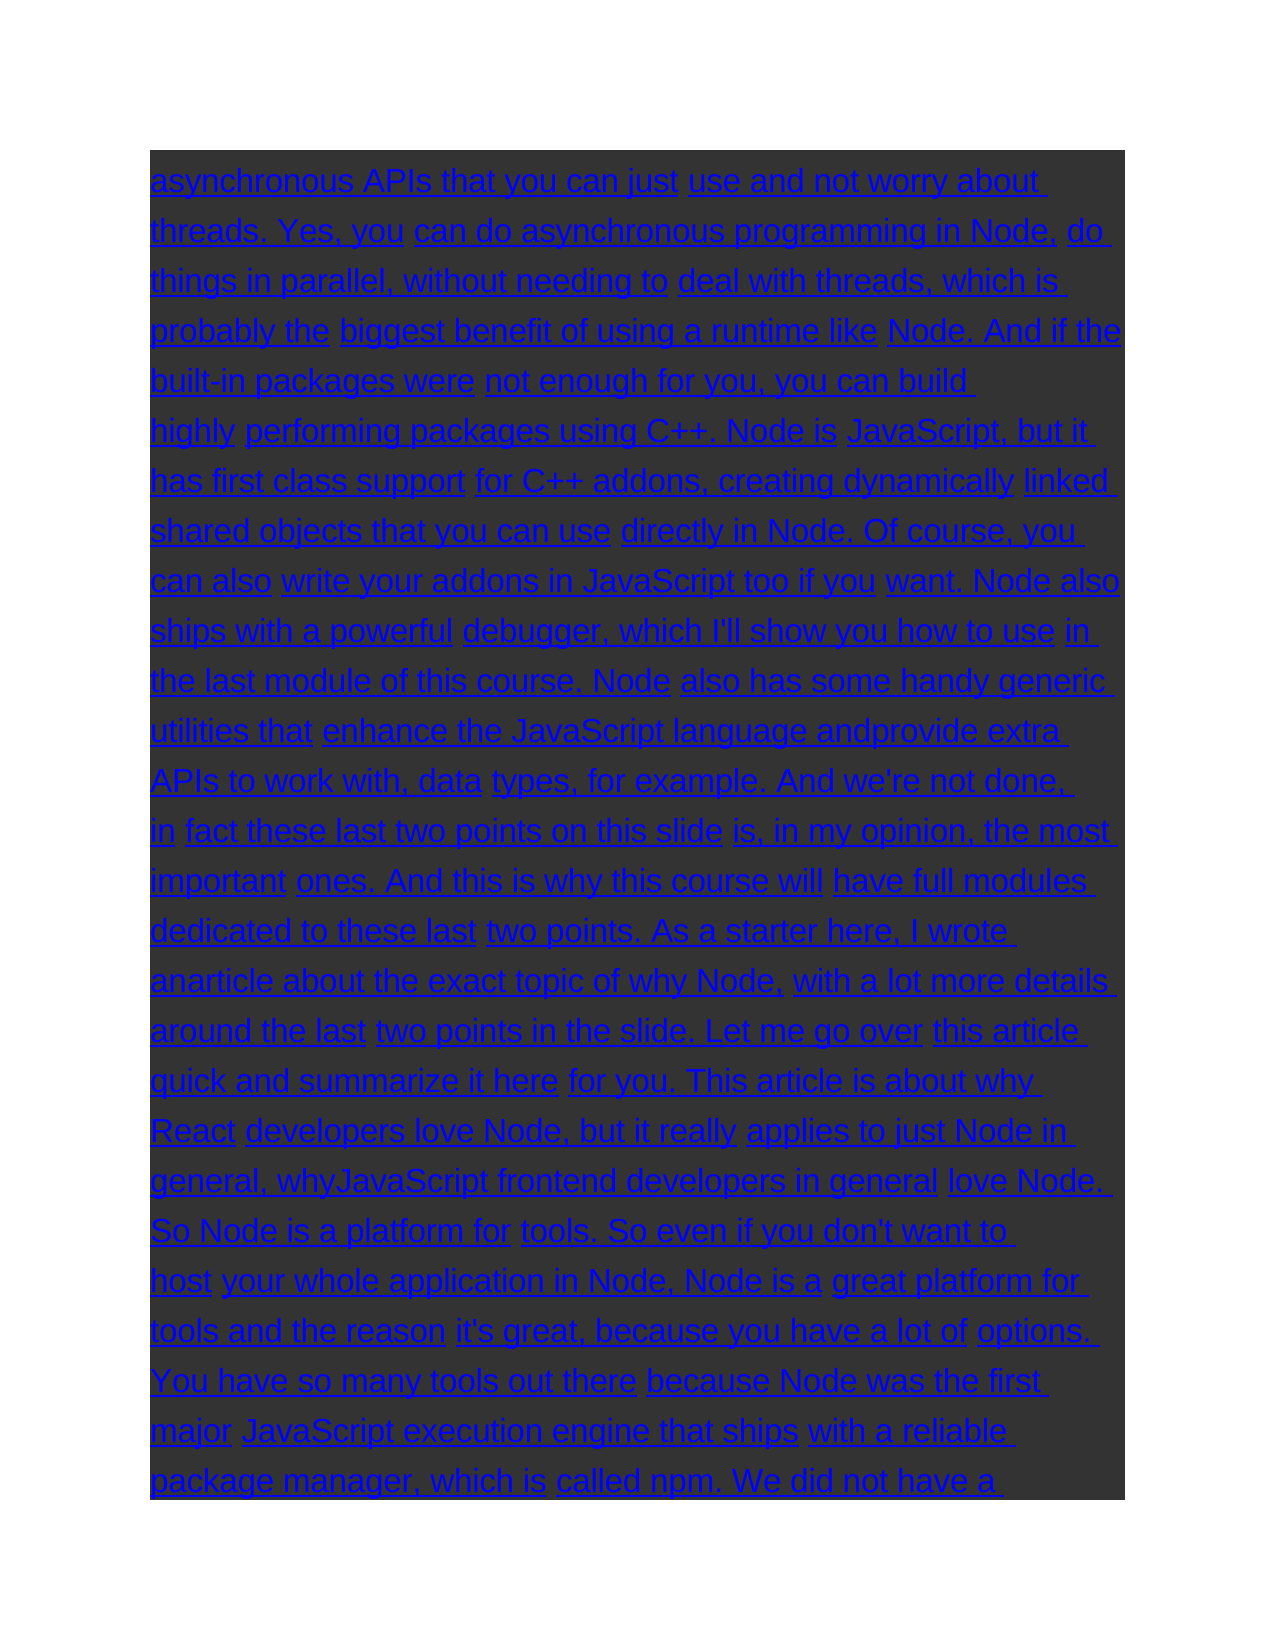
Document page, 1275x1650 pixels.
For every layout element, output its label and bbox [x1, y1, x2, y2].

text [150, 150, 1125, 1500]
